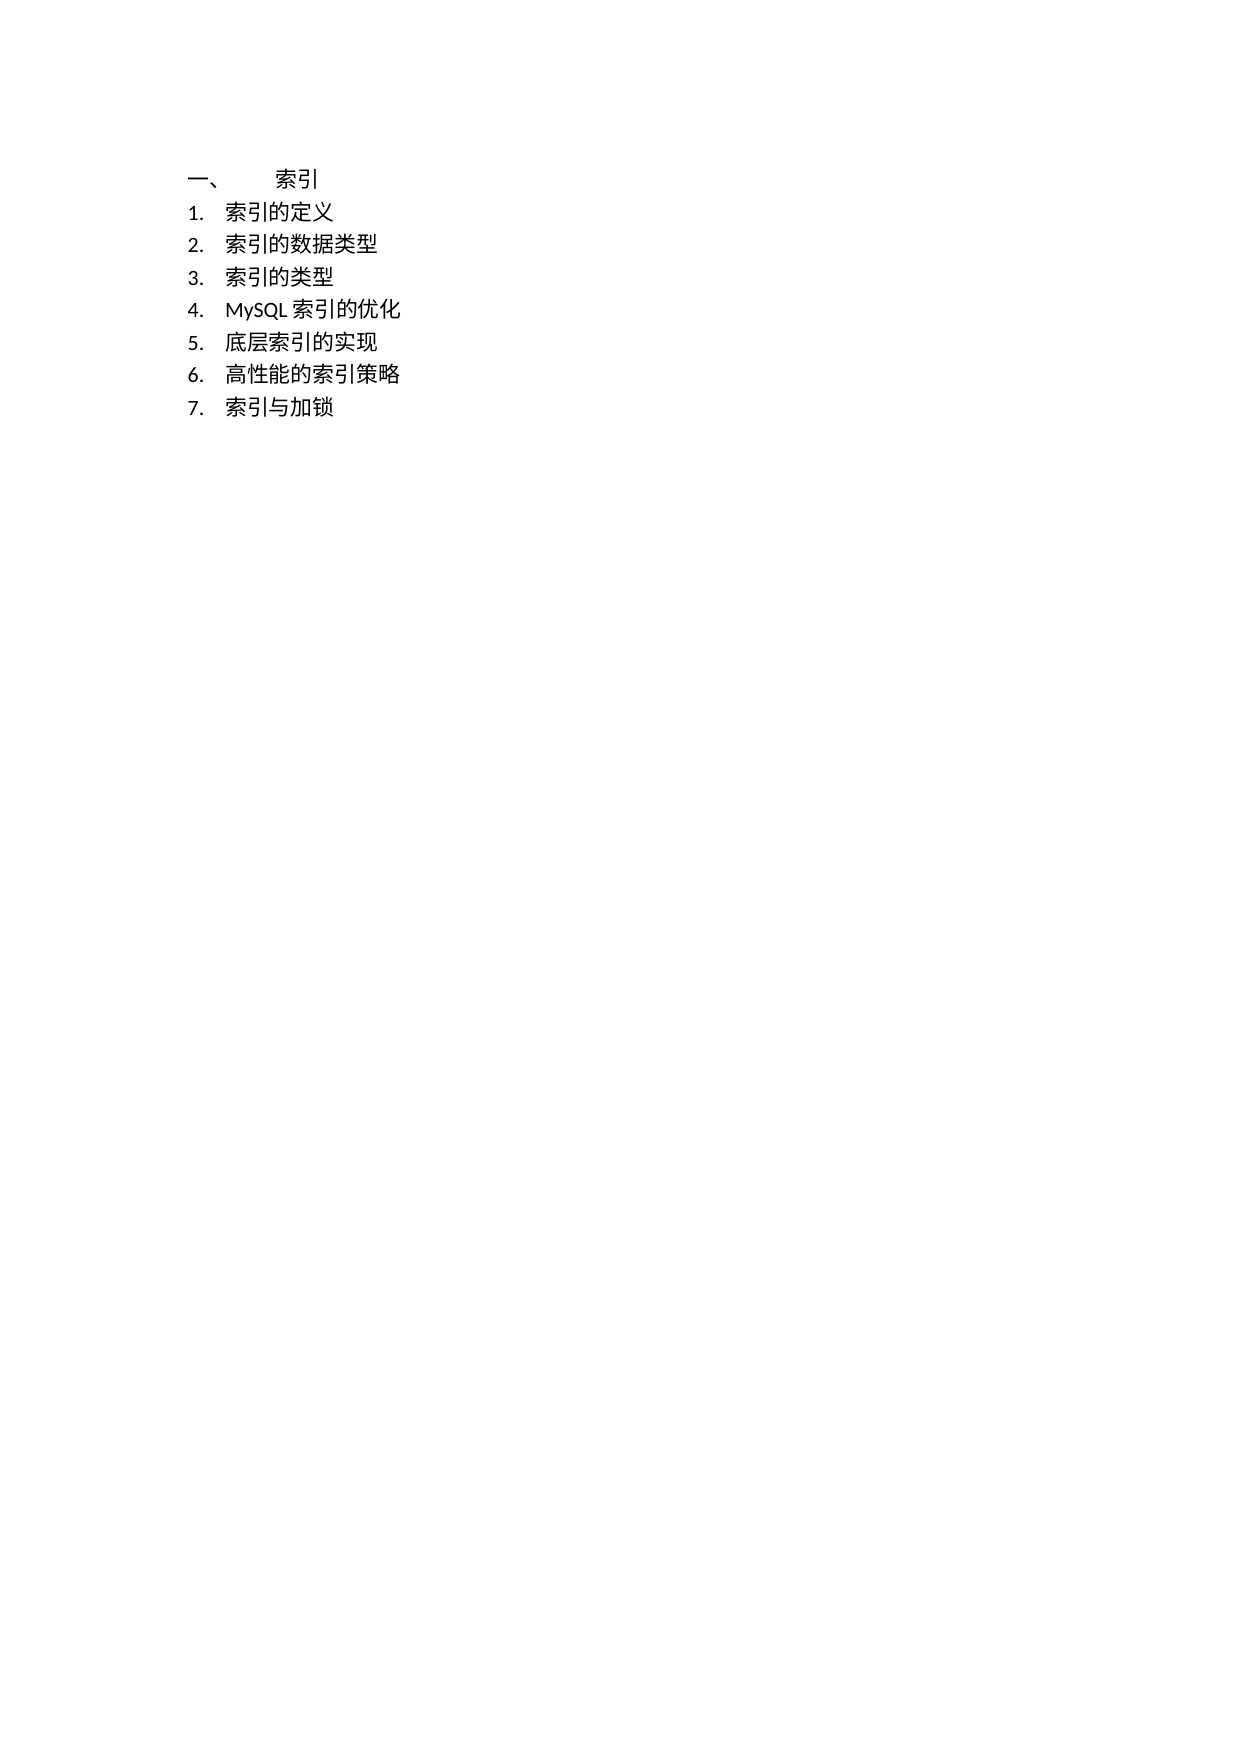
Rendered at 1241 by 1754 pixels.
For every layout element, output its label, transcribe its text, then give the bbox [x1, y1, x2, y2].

list 索引与加锁 [187, 389, 1053, 422]
list 索引 [187, 162, 1053, 194]
list 索引的类型 [187, 259, 1053, 292]
list 索引的数据类型 [187, 227, 1053, 259]
list 高性能的索引策略 [187, 357, 1053, 389]
list 索引的定义 [187, 194, 1053, 227]
list 底层索引的实现 [187, 324, 1053, 357]
list MySQL索引的优化 [187, 292, 1053, 324]
